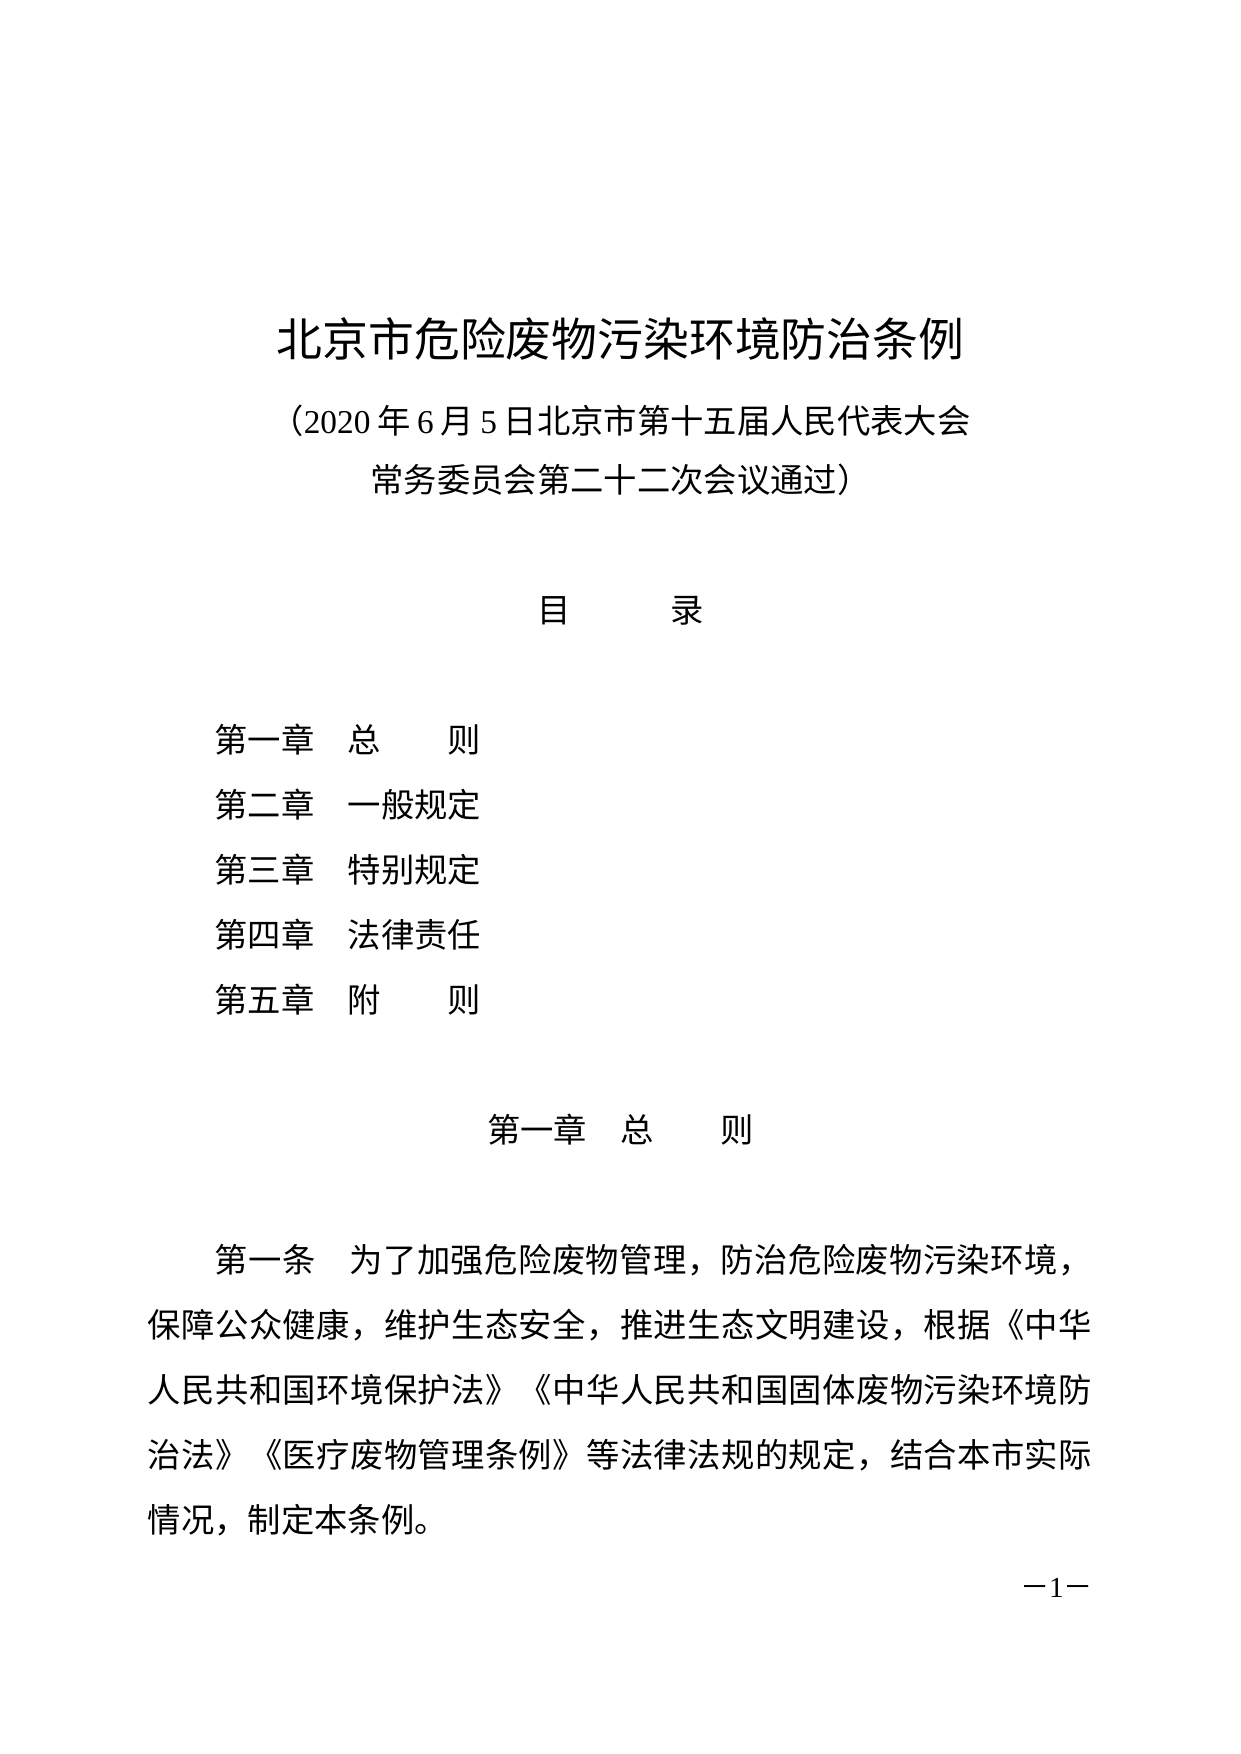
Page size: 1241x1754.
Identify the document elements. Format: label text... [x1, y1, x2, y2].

text 第五章 附 则 [148, 965, 1092, 1030]
text 目 录 [148, 575, 1092, 640]
text 第一条 为了加强危险废物管理，防治危险废物污染环境，保障公众健康，维护生态安全，推进生态文明建设，根据《中华人民共和国环境保护法》《中华人民共和国固体废物污染环境防治法》《医疗废物管理条例》等法律法规的规定，结合本市实际情况，制定本条例。 [148, 1225, 1092, 1550]
text 北京市危险废物污染环境防治条例 [148, 287, 1092, 385]
text 第四章 法律责任 [148, 900, 1092, 965]
text （2020年6月5日北京市第十五届人民代表大会 [148, 385, 1092, 445]
text 第一章 总 则 [148, 1095, 1092, 1160]
text 第二章 一般规定 [148, 770, 1092, 835]
text 第三章 特别规定 [148, 835, 1092, 900]
text 第一章 总 则 [148, 705, 1092, 770]
text 常务委员会第二十二次会议通过） [148, 445, 1092, 510]
